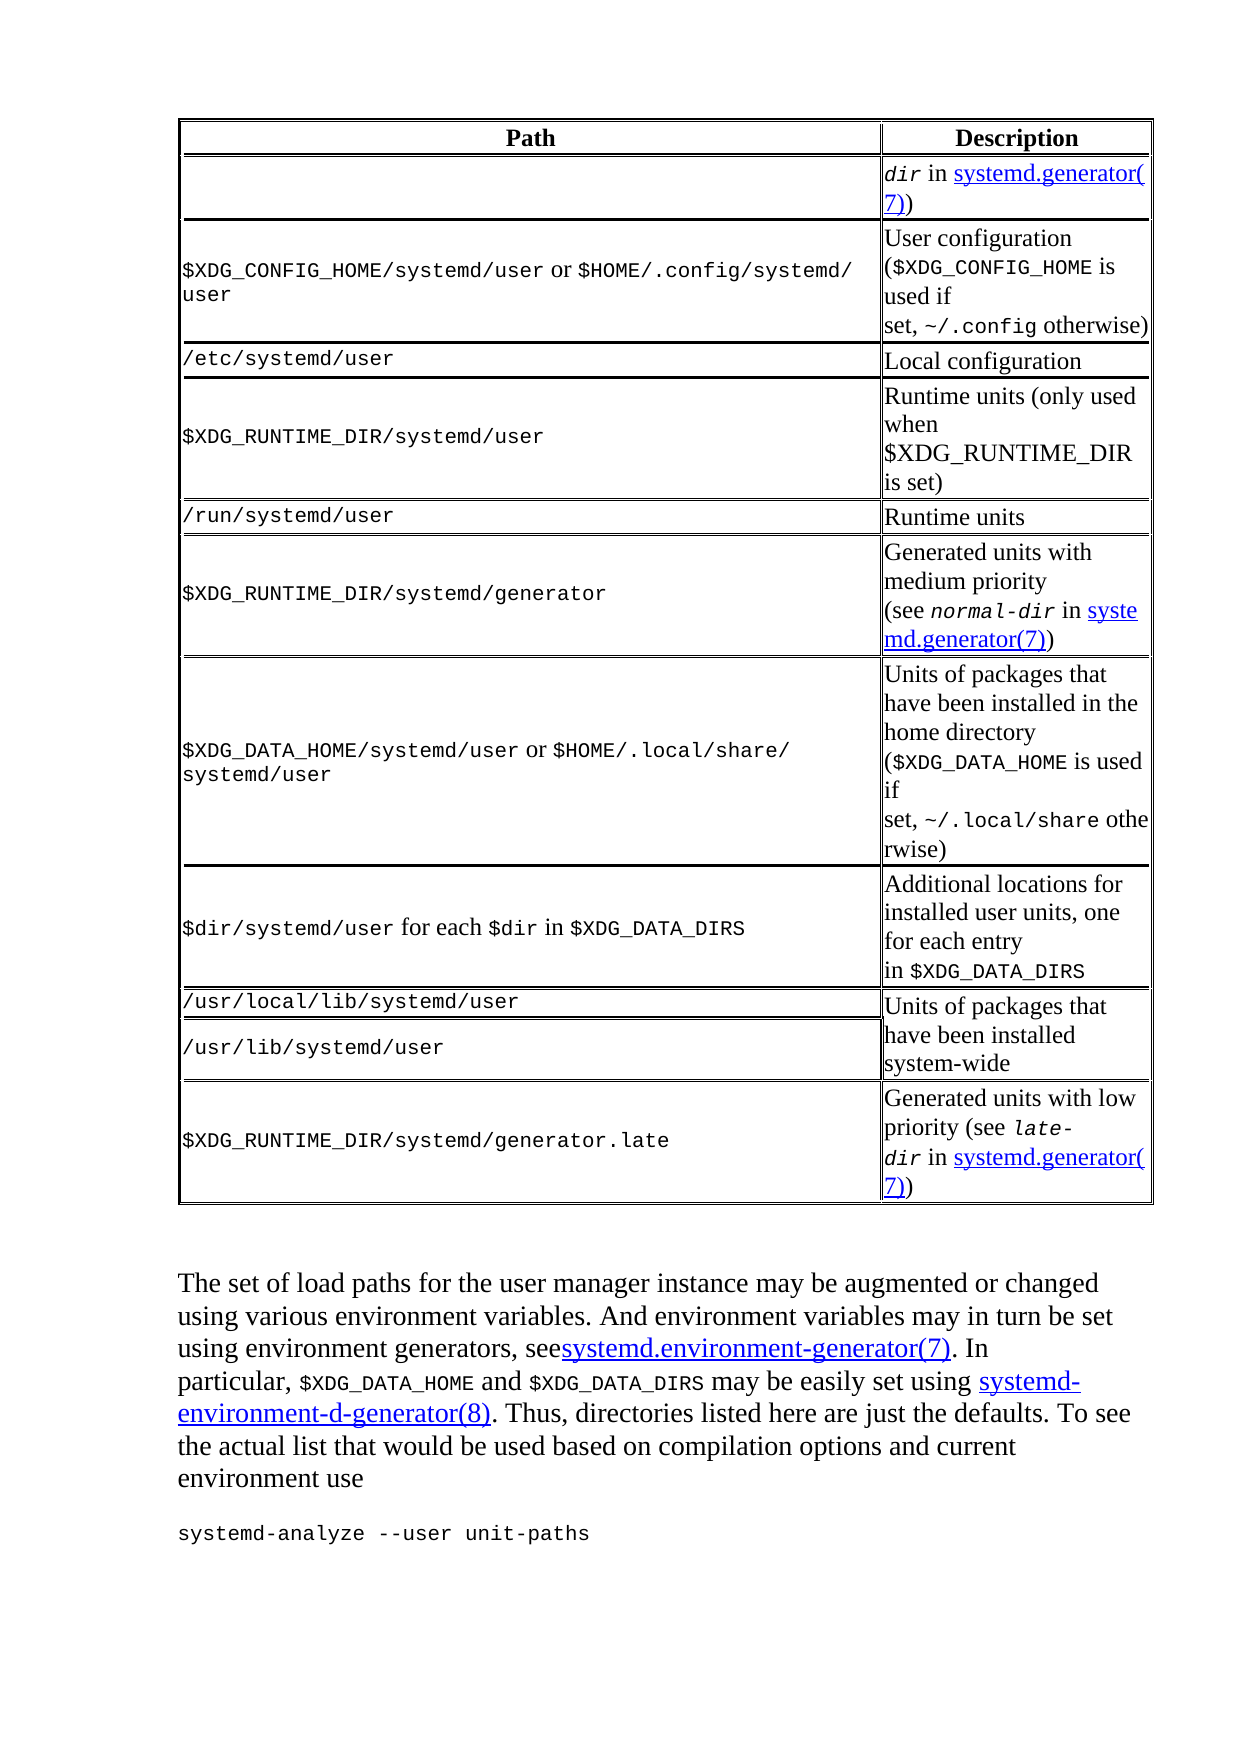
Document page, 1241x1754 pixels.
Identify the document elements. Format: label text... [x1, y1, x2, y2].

table_cell Units of packages that have been installed system-wide [883, 986, 1151, 1079]
table_cell $XDG_RUNTIME_DIR/systemd/user [181, 376, 880, 497]
text systemd-analyze --user unit-paths [177, 1523, 1152, 1546]
table_cell Generated units with low priority (see late-dir in systemd.generator(7)) [882, 1079, 1152, 1202]
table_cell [883, 153, 1151, 218]
table_cell Additional locations for installed user units, one for each entry in $XDG_DATA_DIRS [883, 864, 1151, 986]
table_cell Runtime units (only used when $XDG_RUNTIME_DIR is set) [883, 376, 1151, 497]
table_header Path [181, 122, 882, 153]
table_cell /run/systemd/user [181, 498, 880, 532]
table_cell $XDG_RUNTIME_DIR/systemd/generator.late [180, 1079, 882, 1202]
table_cell /usr/local/lib/systemd/user [181, 986, 880, 1016]
table_cell $XDG_RUNTIME_DIR/systemd/generator [181, 533, 880, 655]
table_cell $XDG_DATA_HOME/systemd/user or $HOME/.local/share/systemd/user [180, 655, 882, 864]
table_cell /run/systemd/generator.early [181, 153, 880, 218]
table_cell Local configuration [883, 341, 1151, 376]
text The set of load paths for the user manager instance may be augmented or changed using various environment variables. And environment variables may in turn be set using environment generators, seesystemd.environment-generator(7). In particular, $XDG_DATA_HOME and $XDG_DATA_DIRS may be easily set using systemd-environment-d-generator(8). Thus, directories listed here are just the defaults. To see the actual list that would be used based on compilation options and current environment use [177, 1267, 1152, 1493]
table_cell User configuration ($XDG_CONFIG_HOME is used if set, ~/.config otherwise) [883, 218, 1152, 341]
table_header Description [882, 122, 1151, 153]
table_cell Units of packages that have been installed in the home directory ($XDG_DATA_HOME is used if set, ~/.local/share otherwise) [882, 655, 1152, 864]
table_cell Generated units with medium priority (see normal-dir in systemd.generator(7)) [883, 533, 1151, 655]
table_cell $dir/systemd/user for each $dir in $XDG_DATA_DIRS [181, 864, 880, 986]
table_cell $XDG_CONFIG_HOME/systemd/user or $HOME/.config/systemd/user [180, 218, 880, 341]
table_cell Runtime units [883, 498, 1151, 532]
table_cell /etc/systemd/user [181, 341, 880, 376]
table_cell /usr/lib/systemd/user [181, 1016, 882, 1079]
